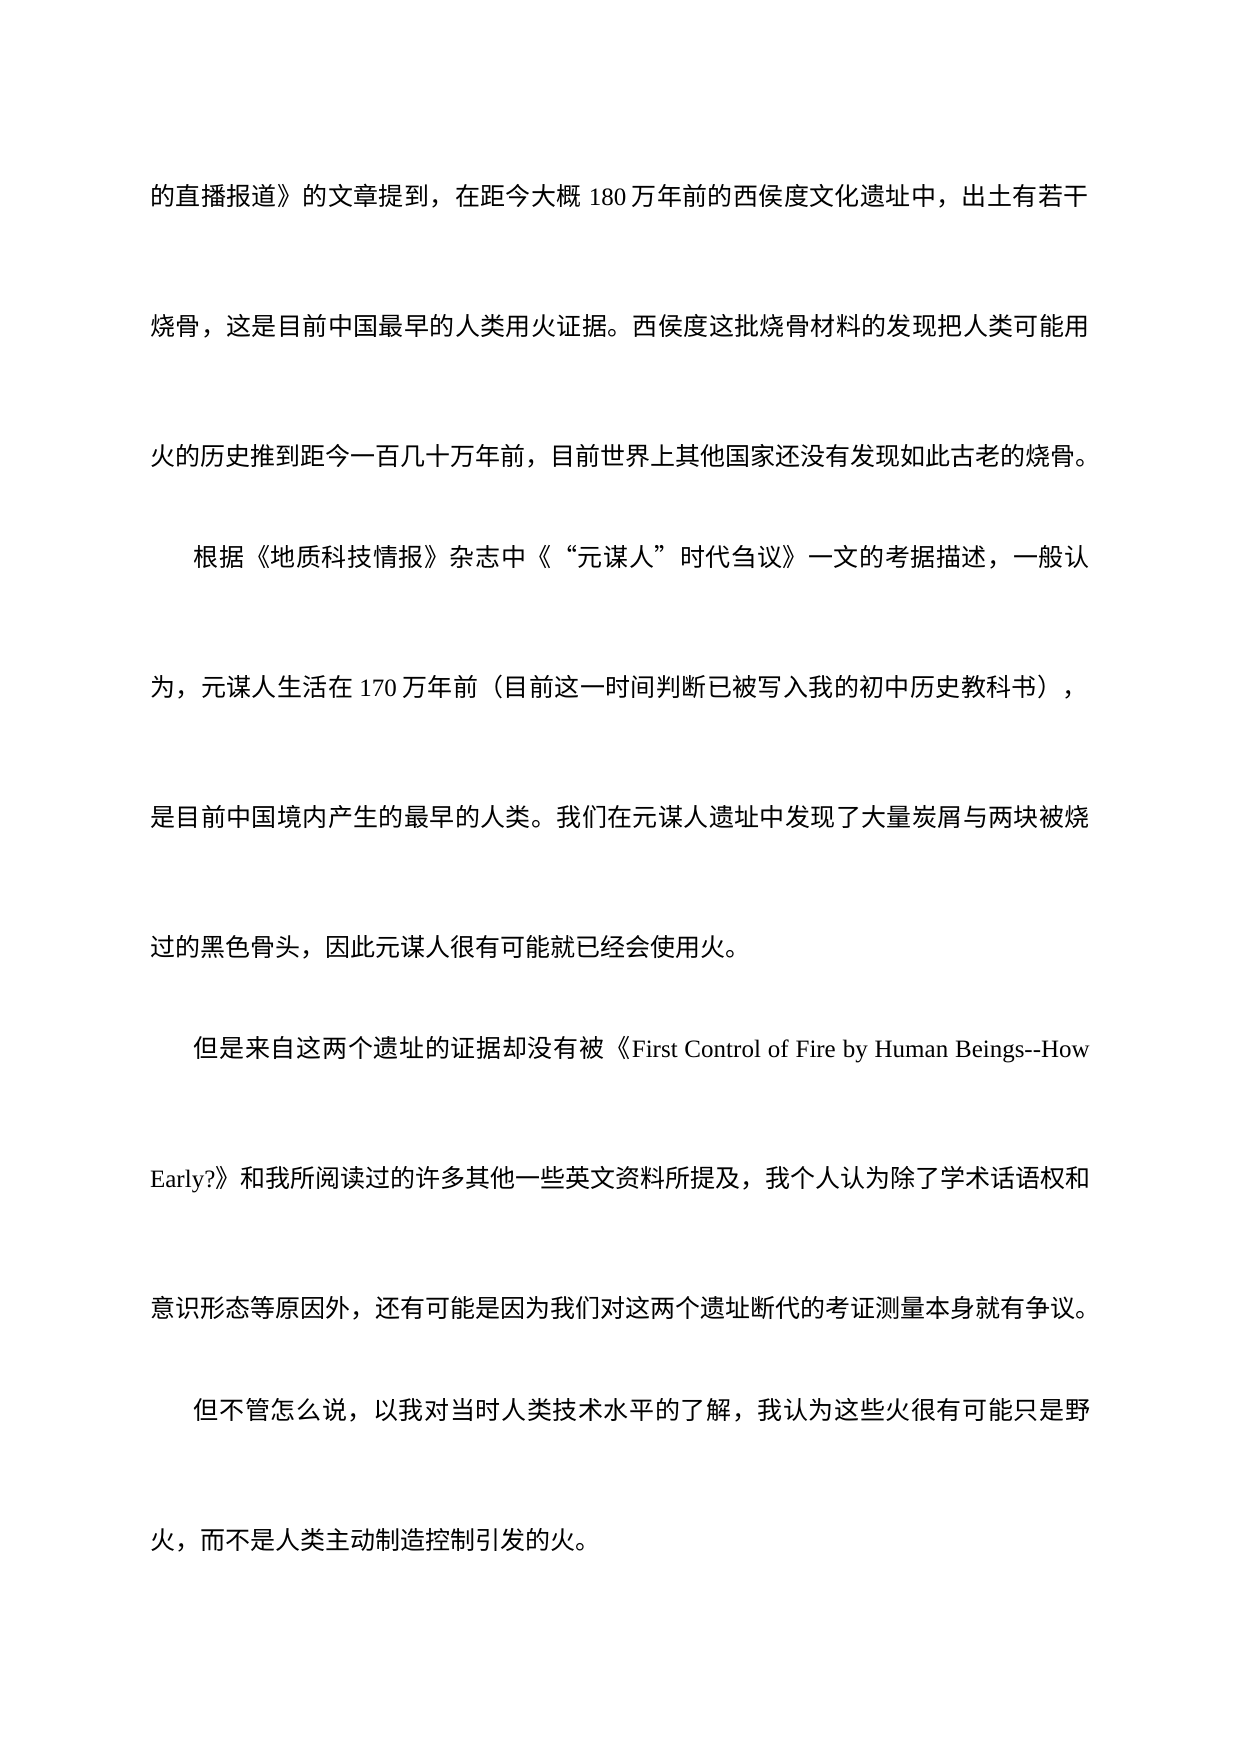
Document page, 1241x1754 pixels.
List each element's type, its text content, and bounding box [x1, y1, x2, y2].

text 根据《地质科技情报》杂志中《“元谋人”时代刍议》一文的考据描述，一般认为，元谋人生活在170万年前（目前这一时间判断已被写入我的初中历史教科书），是目前中国境内产生的最早的人类。我们在元谋人遗址中发现了大量炭屑与两块被烧过的黑色骨头，因此元谋人很有可能就已经会使用火。 [150, 523, 1090, 978]
text 但不管怎么说，以我对当时人类技术水平的了解，我认为这些火很有可能只是野火，而不是人类主动制造控制引发的火。 [150, 1376, 1090, 1571]
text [150, 162, 1090, 487]
text 但是来自这两个遗址的证据却没有被《First Control of Fire by Human Beings--How Early?》和我所阅读过的许多其他一些英文资料所提及，我个人认为除了学术话语权和意识形态等原因外，还有可能是因为我们对这两个遗址断代的考证测量本身就有争议。 [150, 1014, 1090, 1339]
